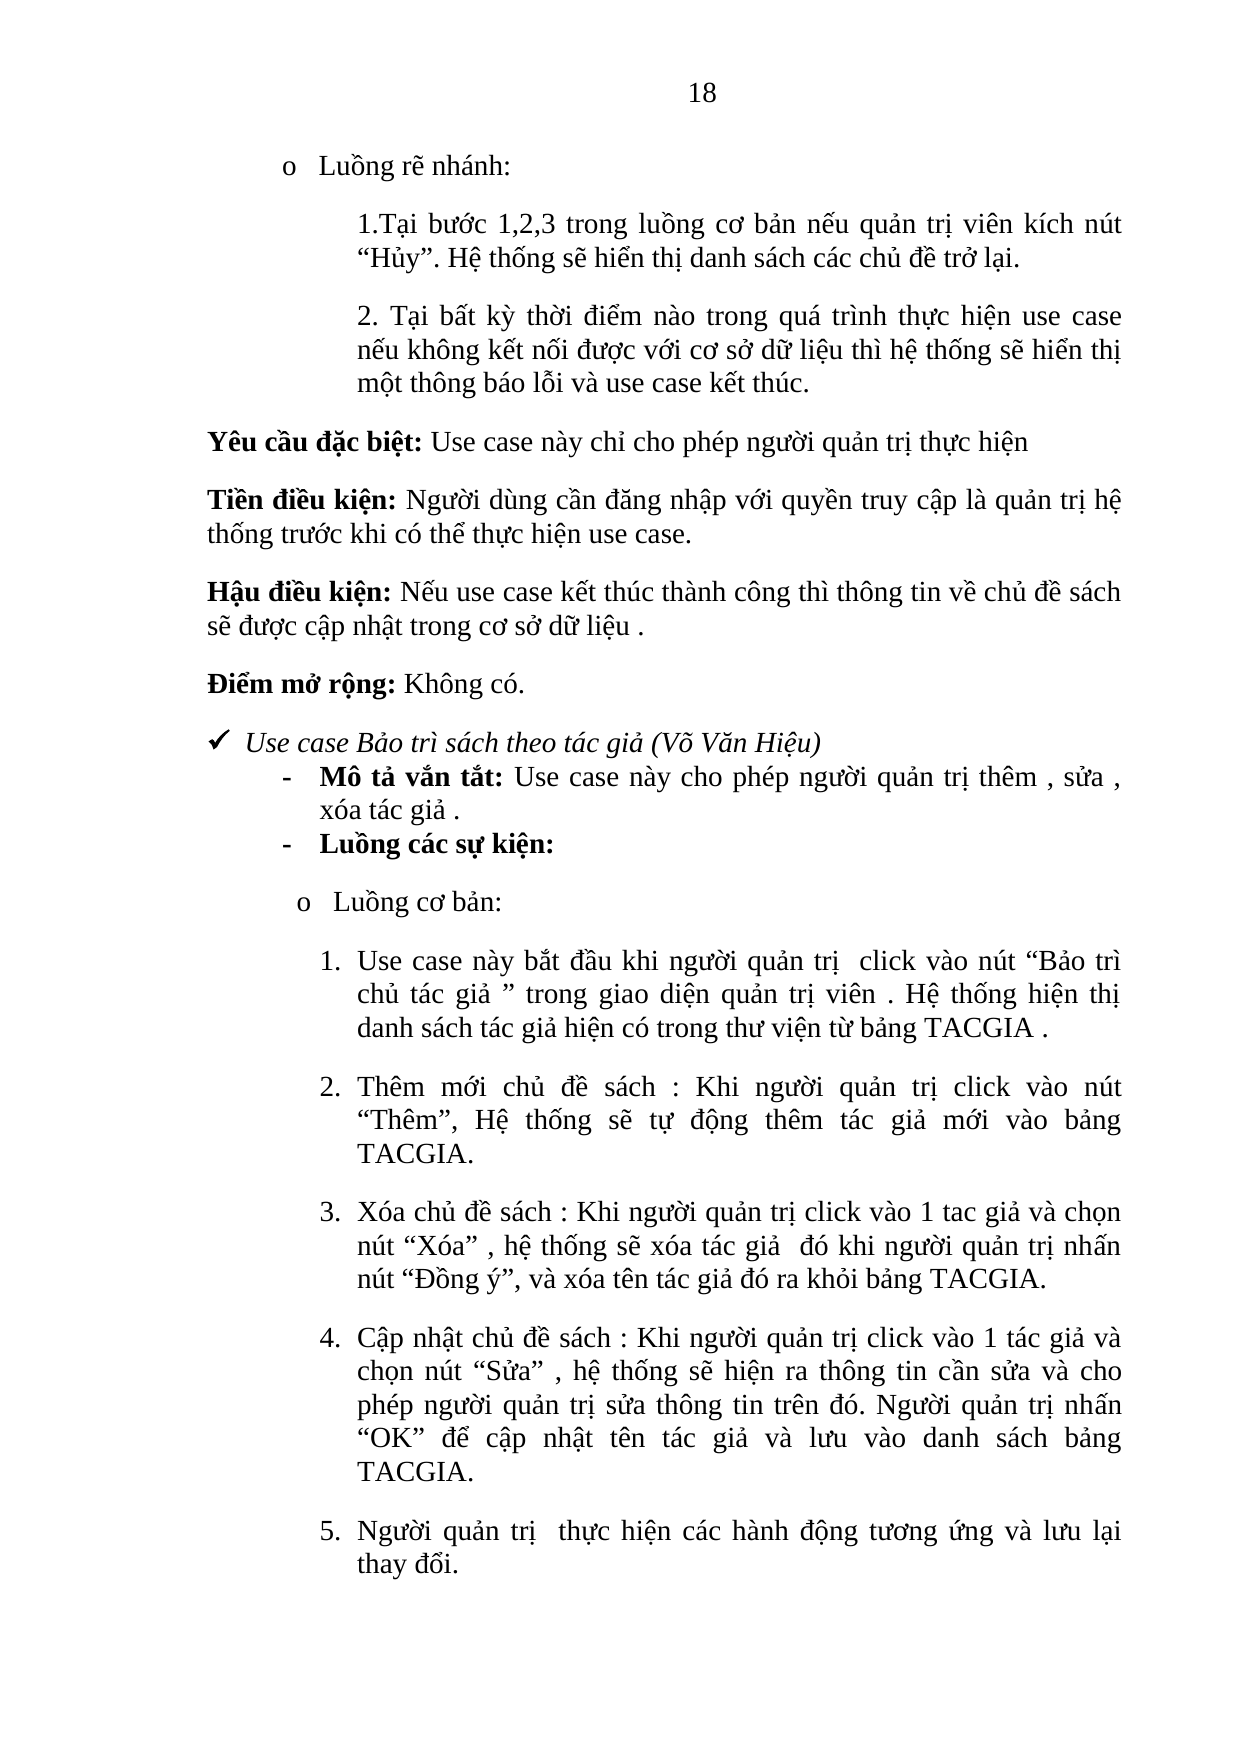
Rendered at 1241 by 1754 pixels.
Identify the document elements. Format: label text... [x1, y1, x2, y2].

list Người quản trị thực hiện các hành động tương ứng và lưu lại thay đổi. [319, 1513, 1122, 1580]
text Yêu cầu đặc biệt: Use case này chỉ cho phép người quản trị thực hiện [207, 424, 1122, 457]
text o Luồng cơ bản: [296, 884, 1122, 918]
text Tiền điều kiện: Người dùng cần đăng nhập với quyền truy cập là quản trị hệ thống trước khi có thể thực hiện use case. [207, 482, 1122, 549]
list Xóa chủ đề sách : Khi người quản trị click vào 1 tac giả và chọn nút “Xóa” , hệ thống sẽ xóa tác giả đó khi người quản trị nhấn nút “Đồng ý”, và xóa tên tác giả đó ra khỏi bảng TACGIA. [319, 1194, 1122, 1295]
text o Luồng rẽ nhánh: [207, 148, 1122, 181]
text Hậu điều kiện: Nếu use case kết thúc thành công thì thông tin về chủ đề sách sẽ được cập nhật trong cơ sở dữ liệu . [207, 574, 1122, 642]
text 1.Tại bước 1,2,3 trong luồng cơ bản nếu quản trị viên kích nút “Hủy”. Hệ thống sẽ hiển thị danh sách các chủ đề trở lại. [357, 206, 1122, 273]
list Mô tả vắn tắt: Use case này cho phép người quản trị thêm , sửa , xóa tác giả . [282, 759, 1122, 826]
text Điểm mở rộng: Không có. [207, 667, 1122, 700]
text 2. Tại bất kỳ thời điểm nào trong quá trình thực hiện use case nếu không kết nối được với cơ sở dữ liệu thì hệ thống sẽ hiển thị một thông báo lỗi và use case kết thúc. [357, 298, 1122, 399]
list Use case Bảo trì sách theo tác giả (Võ Văn Hiệu) [207, 725, 1122, 759]
list Use case này bắt đầu khi người quản trị click vào nút “Bảo trì chủ tác giả ” trong giao diện quản trị viên . Hệ thống hiện thị danh sách tác giả hiện có trong thư viện từ bảng TACGIA . [319, 943, 1122, 1044]
list Luồng các sự kiện: [282, 826, 1122, 859]
list Cập nhật chủ đề sách : Khi người quản trị click vào 1 tác giả và chọn nút “Sửa” , hệ thống sẽ hiện ra thông tin cần sửa và cho phép người quản trị sửa thông tin trên đó. Người quản trị nhấn “OK” để cập nhật tên tác giả và lưu vào danh sách bảng TACGIA. [319, 1320, 1122, 1488]
list Thêm mới chủ đề sách : Khi người quản trị click vào nút “Thêm”, Hệ thống sẽ tự động thêm tác giả mới vào bảng TACGIA. [319, 1069, 1122, 1169]
